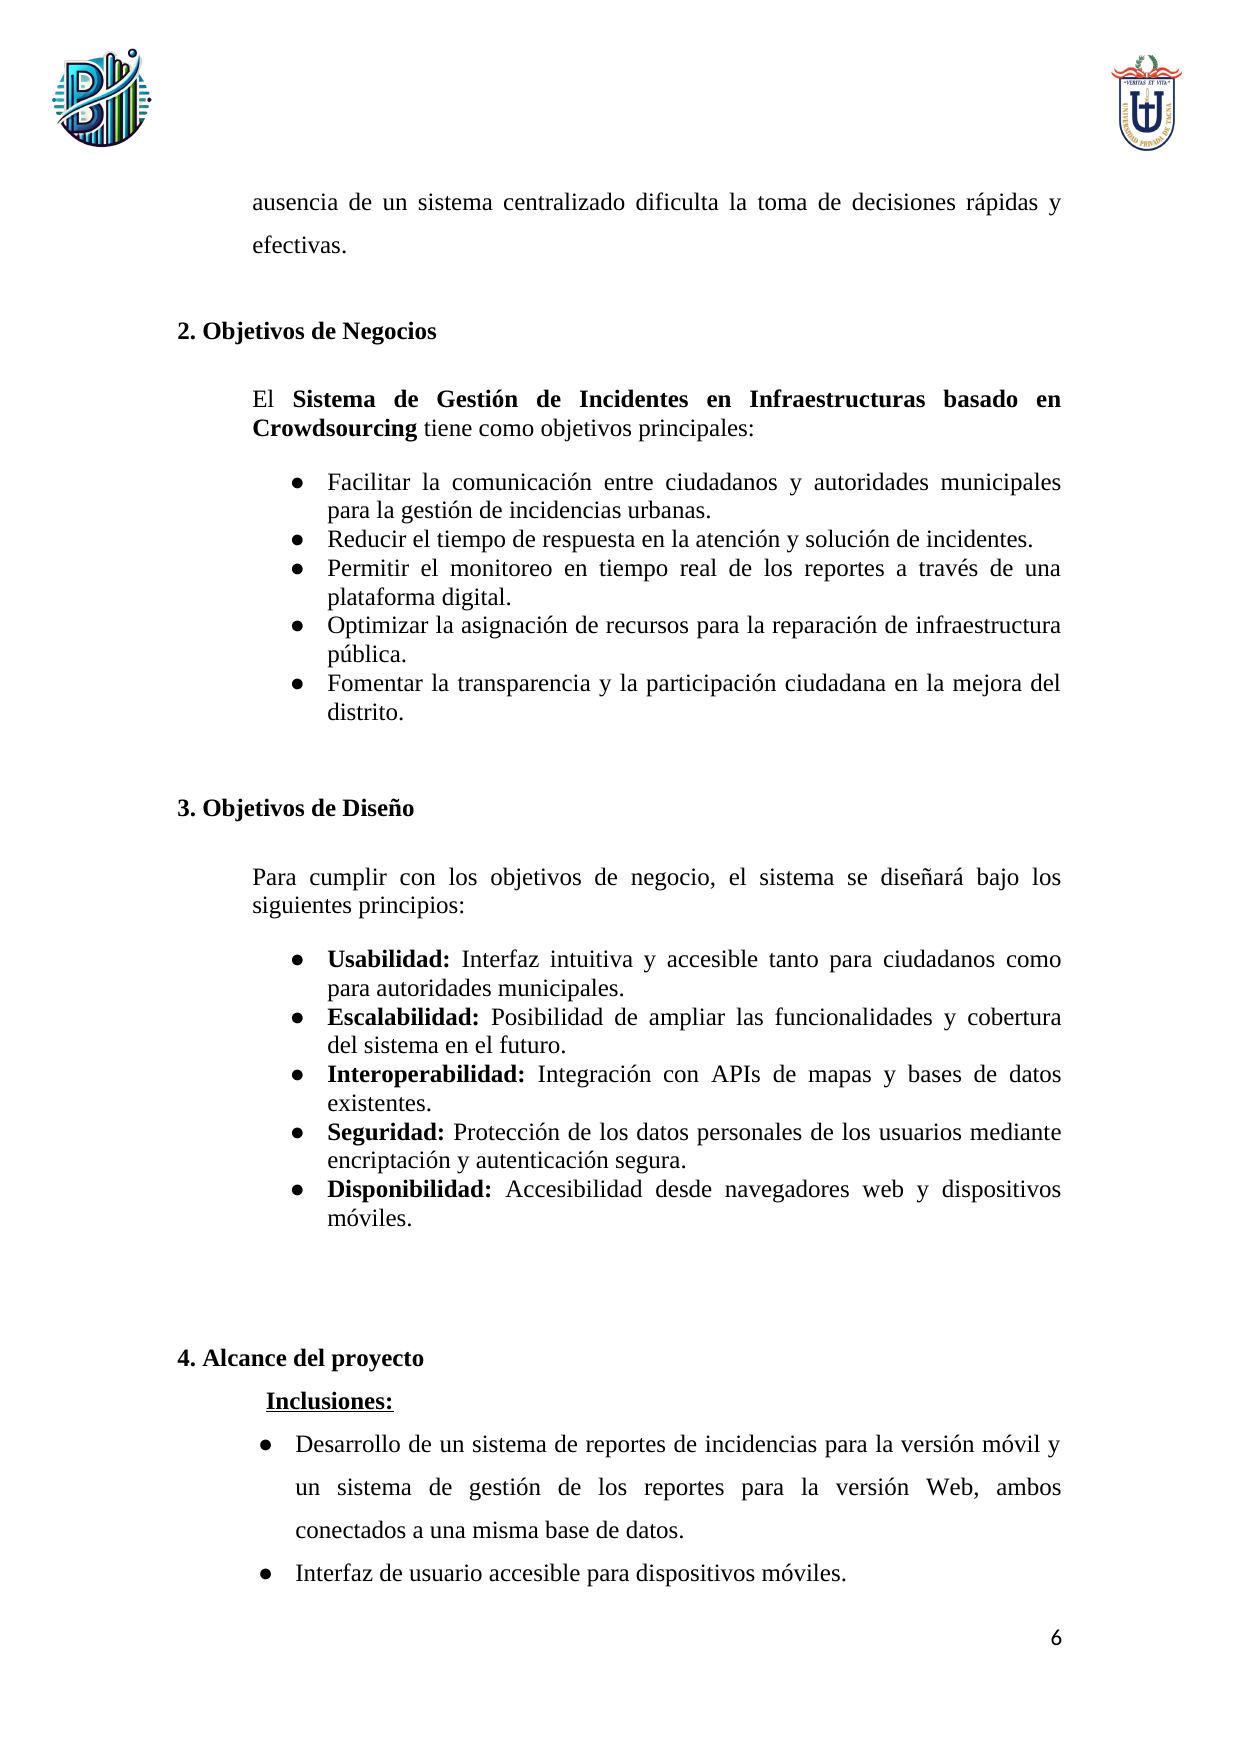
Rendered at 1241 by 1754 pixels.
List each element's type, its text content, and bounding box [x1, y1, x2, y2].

text El Sistema de Gestión de Incidentes en Infraestructuras basado en Crowdsourcing tiene como objetivos principales: [252, 384, 1062, 442]
list Seguridad: Protección de los datos personales de los usuarios mediante encriptación y autenticación segura. [289, 1117, 1062, 1174]
subtitle 2. Objetivos de Negocios [177, 316, 1062, 345]
list Escalabilidad: Posibilidad de ampliar las funcionalidades y cobertura del sistema en el futuro. [289, 1002, 1062, 1059]
picture [1111, 55, 1182, 151]
list Facilitar la comunicación entre ciudadanos y autoridades municipales para la gestión de incidencias urbanas. [289, 467, 1062, 524]
list Permitir el monitoreo en tiempo real de los reportes a través de una plataforma digital. [289, 553, 1062, 610]
list Optimizar la asignación de recursos para la reparación de infraestructura pública. [289, 610, 1062, 668]
list Desarrollo de un sistema de reportes de incidencias para la versión móvil y un sistema de gestión de los reportes para la versión Web, ambos conectados a una misma base de datos. [258, 1429, 1062, 1544]
picture [48, 45, 154, 151]
subtitle 3. Objetivos de Diseño [177, 793, 1062, 822]
list Interfaz de usuario accesible para dispositivos móviles. [258, 1558, 1062, 1587]
text Para cumplir con los objetivos de negocio, el sistema se diseñará bajo los siguientes principios: [252, 862, 1062, 919]
text Inclusiones: [266, 1386, 1062, 1415]
subtitle 4. Alcance del proyecto [177, 1343, 1062, 1372]
list Fomentar la transparencia y la participación ciudadana en la mejora del distrito. [289, 668, 1062, 725]
list Usabilidad: Interfaz intuitiva y accesible tanto para ciudadanos como para autoridades municipales. [289, 944, 1062, 1002]
list Disponibilidad: Accesibilidad desde navegadores web y dispositivos móviles. [289, 1174, 1062, 1232]
list Reducir el tiempo de respuesta en la atención y solución de incidentes. [289, 524, 1062, 553]
list Interoperabilidad: Integración con APIs de mapas y bases de datos existentes. [289, 1059, 1062, 1117]
